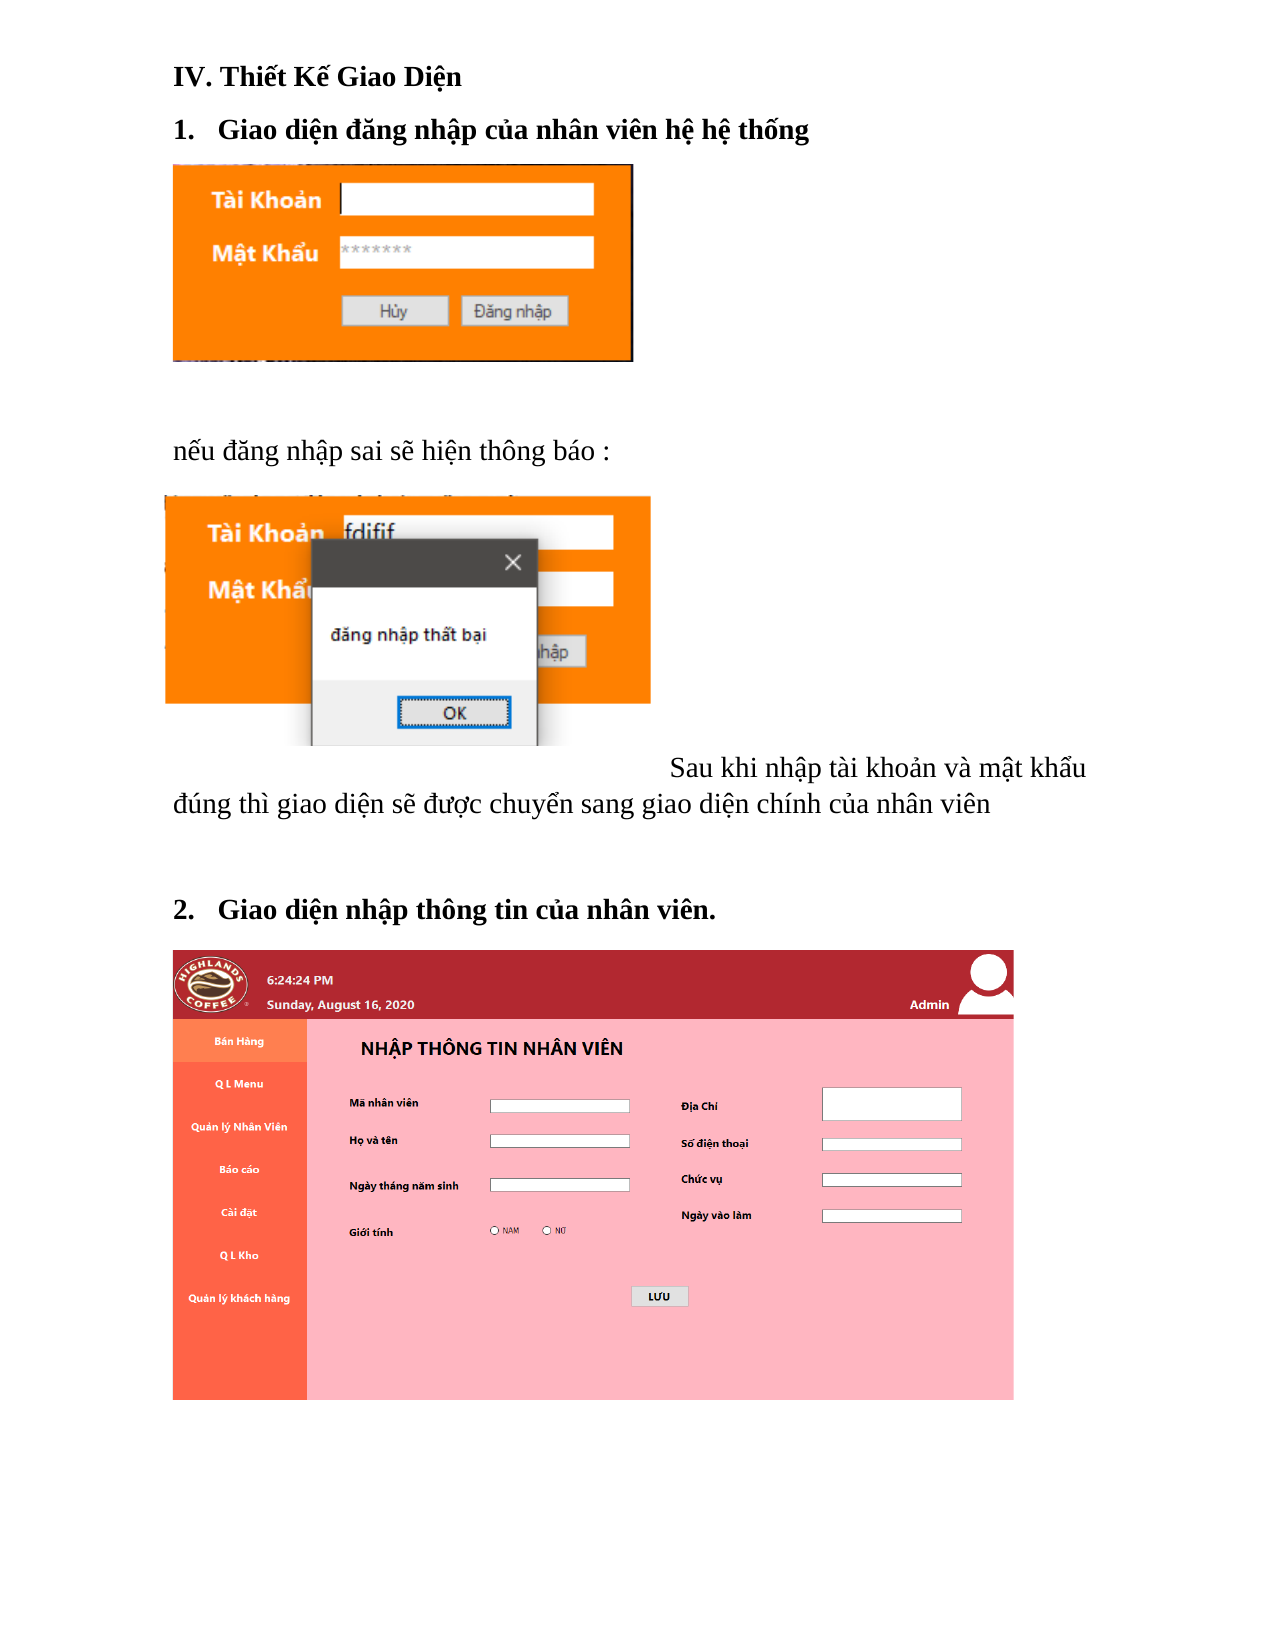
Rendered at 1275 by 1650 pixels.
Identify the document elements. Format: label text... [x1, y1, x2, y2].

picture [172, 164, 634, 362]
picture [172, 950, 1013, 1400]
text Sau khi nhập tài khoản và mật khẩu đúng thì giao diện sẽ được chuyển sang giao diện chính của nhân viên [173, 750, 1125, 820]
text nếu đăng nhập sai sẽ hiện thông báo : [173, 433, 1125, 467]
picture [164, 495, 651, 746]
list Giao diện nhập thông tin của nhân viên. [173, 892, 1125, 926]
text IV. Thiết Kế Giao Diện [173, 59, 1125, 93]
list Giao diện đăng nhập của nhân viên hệ hệ thống [173, 112, 1125, 146]
